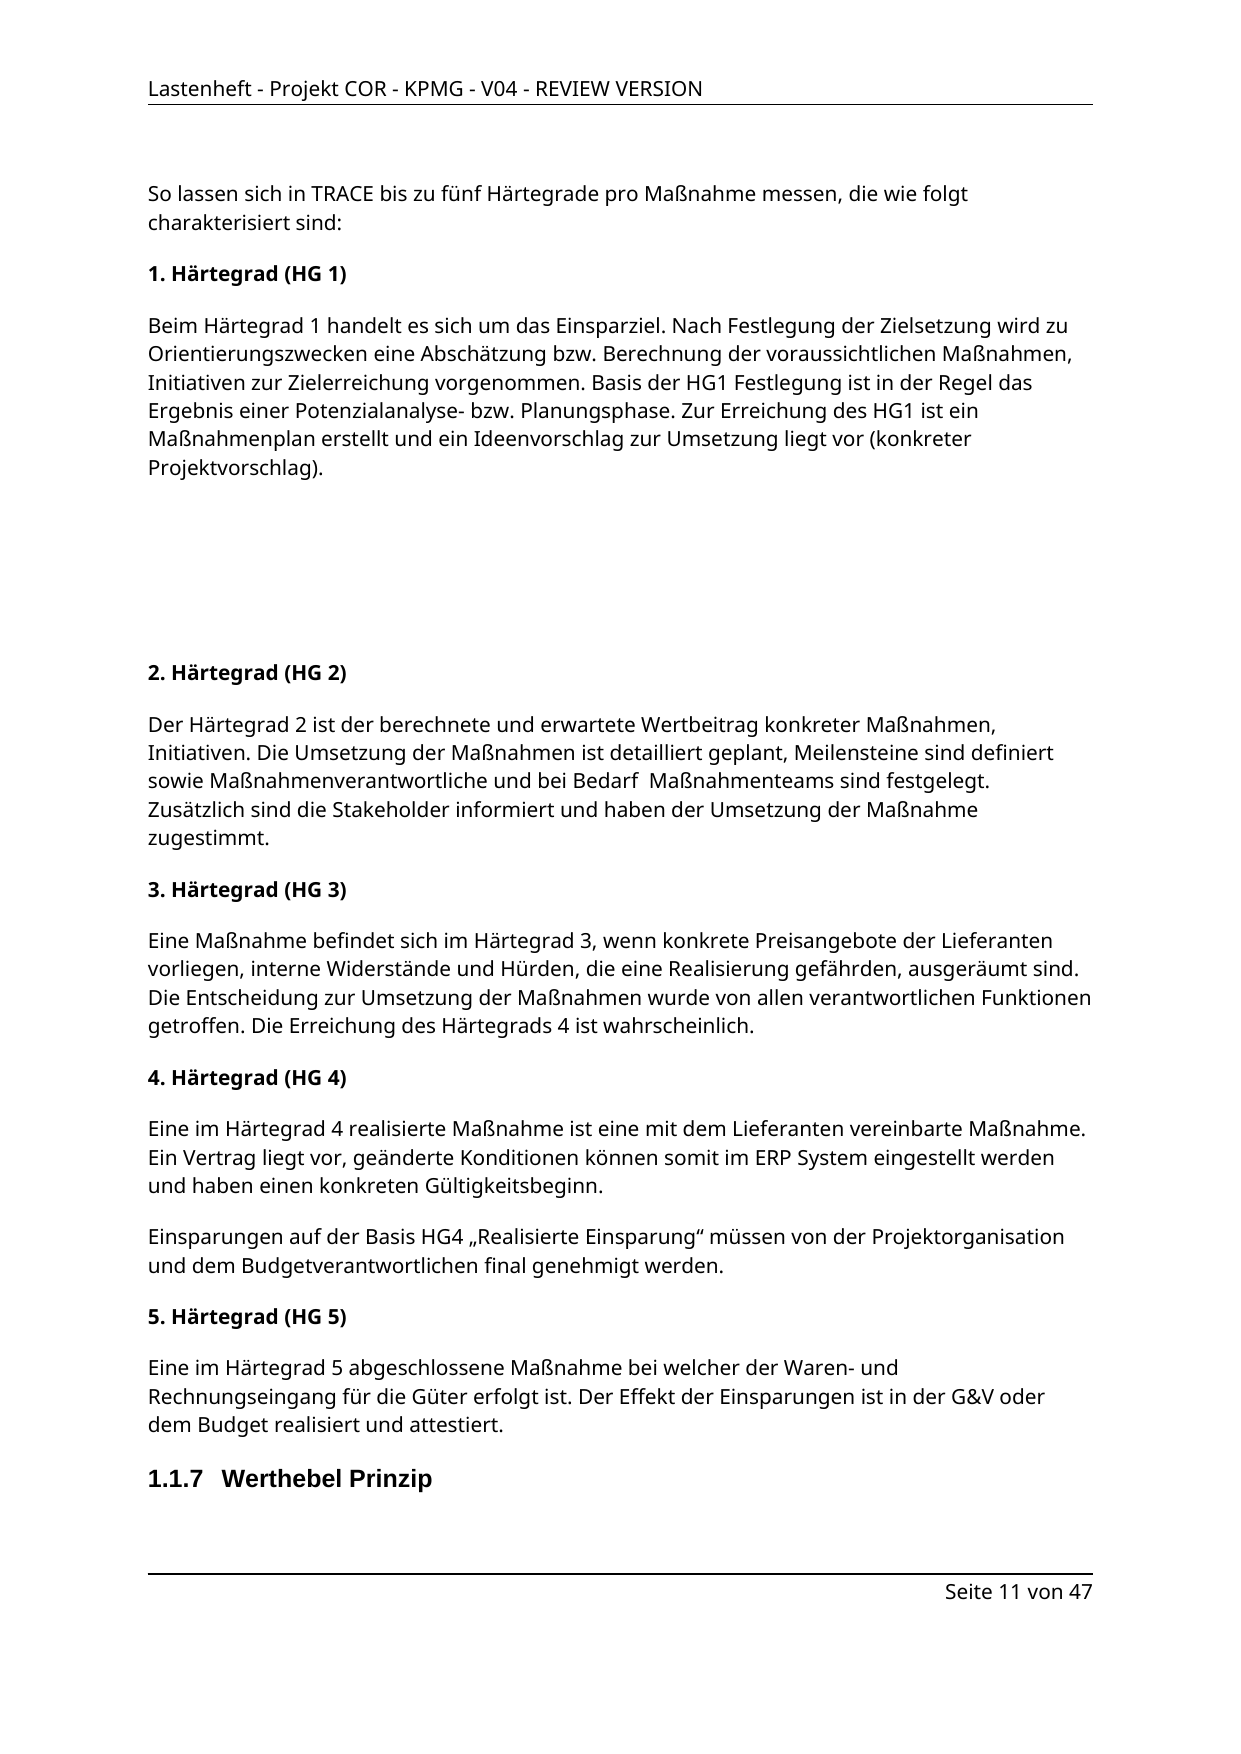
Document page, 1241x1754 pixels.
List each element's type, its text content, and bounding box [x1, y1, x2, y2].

text 4. Härtegrad (HG 4) [148, 1063, 1093, 1091]
text 5. Härtegrad (HG 5) [148, 1302, 1093, 1331]
text 1. Härtegrad (HG 1) [148, 259, 1093, 288]
text Eine Maßnahme befindet sich im Härtegrad 3, wenn konkrete Preisangebote der Lieferanten vorliegen, interne Widerstände und Hürden, die eine Realisierung gefährden, ausgeräumt sind. Die Entscheidung zur Umsetzung der Maßnahmen wurde von allen verantwortlichen Funktionen getroffen. Die Erreichung des Härtegrads 4 ist wahrscheinlich. [148, 926, 1093, 1040]
text Der Härtegrad 2 ist der berechnete und erwartete Wertbeitrag konkreter Maßnahmen, Initiativen. Die Umsetzung der Maßnahmen ist detailliert geplant, Meilensteine sind definiert sowie Maßnahmenverantwortliche und bei Bedarf Maßnahmenteams sind festgelegt. Zusätzlich sind die Stakeholder informiert und haben der Umsetzung der Maßnahme zugestimmt. [148, 710, 1093, 852]
text 3. Härtegrad (HG 3) [148, 875, 1093, 903]
text Beim Härtegrad 1 handelt es sich um das Einsparziel. Nach Festlegung der Zielsetzung wird zu Orientierungszwecken eine Abschätzung bzw. Berechnung der voraussichtlichen Maßnahmen, Initiativen zur Zielerreichung vorgenommen. Basis der HG1 Festlegung ist in der Regel das Ergebnis einer Potenzialanalyse- bzw. Planungsphase. Zur Erreichung des HG1 ist ein Maßnahmenplan erstellt und ein Ideenvorschlag zur Umsetzung liegt vor (konkreter Projektvorschlag). [148, 311, 1093, 481]
text So lassen sich in TRACE bis zu fünf Härtegrade pro Maßnahme messen, die wie folgt charakterisiert sind: [148, 179, 1093, 236]
text Eine im Härtegrad 5 abgeschlossene Maßnahme bei welcher der Waren- und Rechnungseingang für die Güter erfolgt ist. Der Effekt der Einsparungen ist in der G&V oder dem Budget realisiert und attestiert. [148, 1353, 1093, 1439]
text 2. Härtegrad (HG 2) [148, 658, 1093, 687]
text Eine im Härtegrad 4 realisierte Maßnahme ist eine mit dem Lieferanten vereinbarte Maßnahme. Ein Vertrag liegt vor, geänderte Konditionen können somit im ERP System eingestellt werden und haben einen konkreten Gültigkeitsbeginn. [148, 1114, 1093, 1199]
text Einsparungen auf der Basis HG4 „Realisierte Einsparung“ müssen von der Projektorganisation und dem Budgetverantwortlichen final genehmigt werden. [148, 1222, 1093, 1279]
subtitle Werthebel Prinzip [148, 1464, 1093, 1493]
